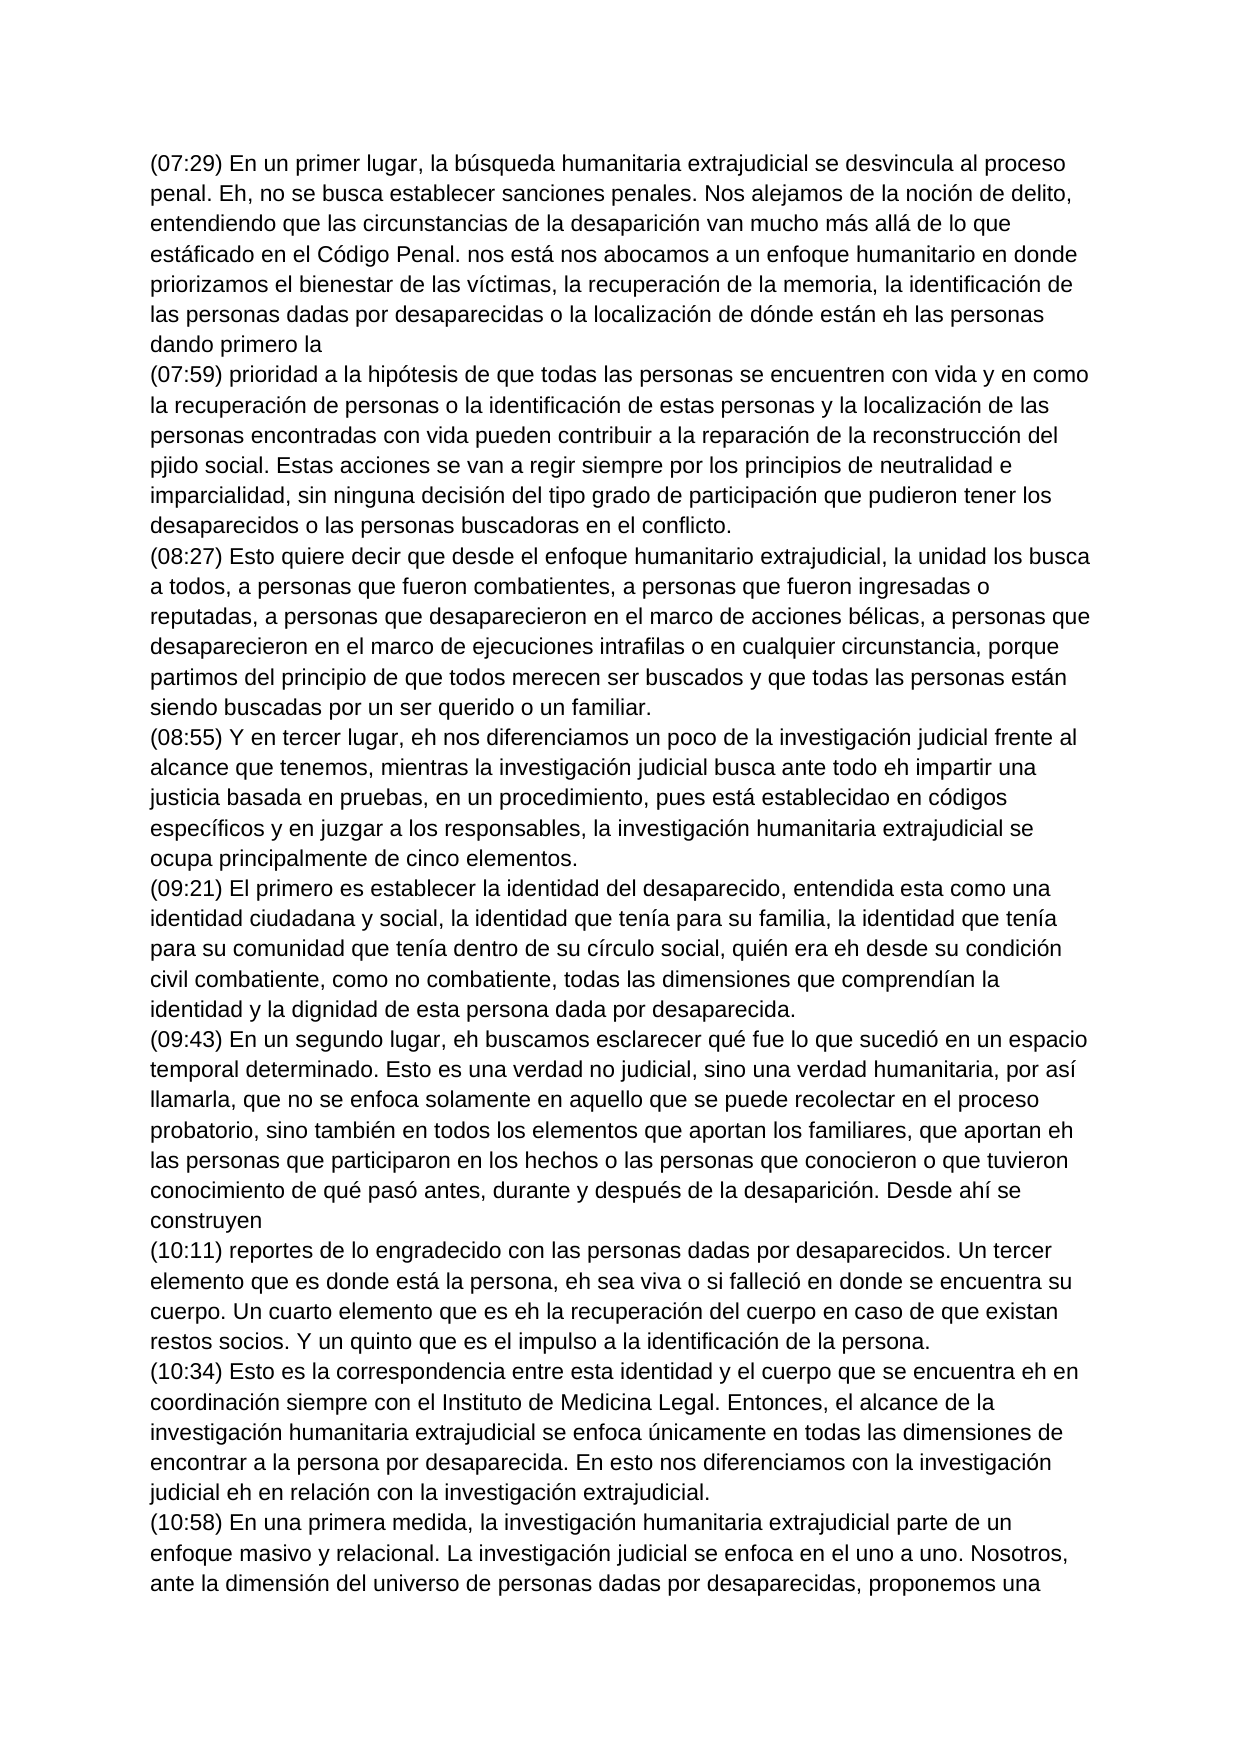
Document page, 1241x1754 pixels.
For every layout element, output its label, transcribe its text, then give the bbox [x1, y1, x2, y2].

text (07:29) En un primer lugar, la búsqueda humanitaria extrajudicial se desvincula al proceso penal. Eh, no se busca establecer sanciones penales. Nos alejamos de la noción de delito, entendiendo que las circunstancias de la desaparición van mucho más allá de lo que estáficado en el Código Penal. nos está nos abocamos a un enfoque humanitario en donde priorizamos el bienestar de las víctimas, la recuperación de la memoria, la identificación de las personas dadas por desaparecidas o la localización de dónde están eh las personas dando primero la [150, 150, 1090, 358]
text (10:11) reportes de lo engradecido con las personas dadas por desaparecidos. Un tercer elemento que es donde está la persona, eh sea viva o si falleció en donde se encuentra su cuerpo. Un cuarto elemento que es eh la recuperación del cuerpo en caso de que existan restos socios. Y un quinto que es el impulso a la identificación de la persona. [150, 1237, 1090, 1354]
text (08:27) Esto quiere decir que desde el enfoque humanitario extrajudicial, la unidad los busca a todos, a personas que fueron combatientes, a personas que fueron ingresadas o reputadas, a personas que desaparecieron en el marco de acciones bélicas, a personas que desaparecieron en el marco de ejecuciones intrafilas o en cualquier circunstancia, porque partimos del principio de que todos merecen ser buscados y que todas las personas están siendo buscadas por un ser querido o un familiar. [150, 543, 1090, 720]
text (09:43) En un segundo lugar, eh buscamos esclarecer qué fue lo que sucedió en un espacio temporal determinado. Esto es una verdad no judicial, sino una verdad humanitaria, por así llamarla, que no se enfoca solamente en aquello que se puede recolectar en el proceso probatorio, sino también en todos los elementos que aportan los familiares, que aportan eh las personas que participaron en los hechos o las personas que conocieron o que tuvieron conocimiento de qué pasó antes, durante y después de la desaparición. Desde ahí se construyen [150, 1026, 1090, 1234]
text (09:21) El primero es establecer la identidad del desaparecido, entendida esta como una identidad ciudadana y social, la identidad que tenía para su familia, la identidad que tenía para su comunidad que tenía dentro de su círculo social, quién era eh desde su condición civil combatiente, como no combatiente, todas las dimensiones que comprendían la identidad y la dignidad de esta persona dada por desaparecida. [150, 875, 1090, 1022]
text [150, 1509, 1090, 1596]
text (08:55) Y en tercer lugar, eh nos diferenciamos un poco de la investigación judicial frente al alcance que tenemos, mientras la investigación judicial busca ante todo eh impartir una justicia basada en pruebas, en un procedimiento, pues está establecidao en códigos específicos y en juzgar a los responsables, la investigación humanitaria extrajudicial se ocupa principalmente de cinco elementos. [150, 724, 1090, 871]
text (10:34) Esto es la correspondencia entre esta identidad y el cuerpo que se encuentra eh en coordinación siempre con el Instituto de Medicina Legal. Entonces, el alcance de la investigación humanitaria extrajudicial se enfoca únicamente en todas las dimensiones de encontrar a la persona por desaparecida. En esto nos diferenciamos con la investigación judicial eh en relación con la investigación extrajudicial. [150, 1358, 1090, 1506]
text (07:59) prioridad a la hipótesis de que todas las personas se encuentren con vida y en como la recuperación de personas o la identificación de estas personas y la localización de las personas encontradas con vida pueden contribuir a la reparación de la reconstrucción del pjido social. Estas acciones se van a regir siempre por los principios de neutralidad e imparcialidad, sin ninguna decisión del tipo grado de participación que pudieron tener los desaparecidos o las personas buscadoras en el conflicto. [150, 361, 1090, 539]
